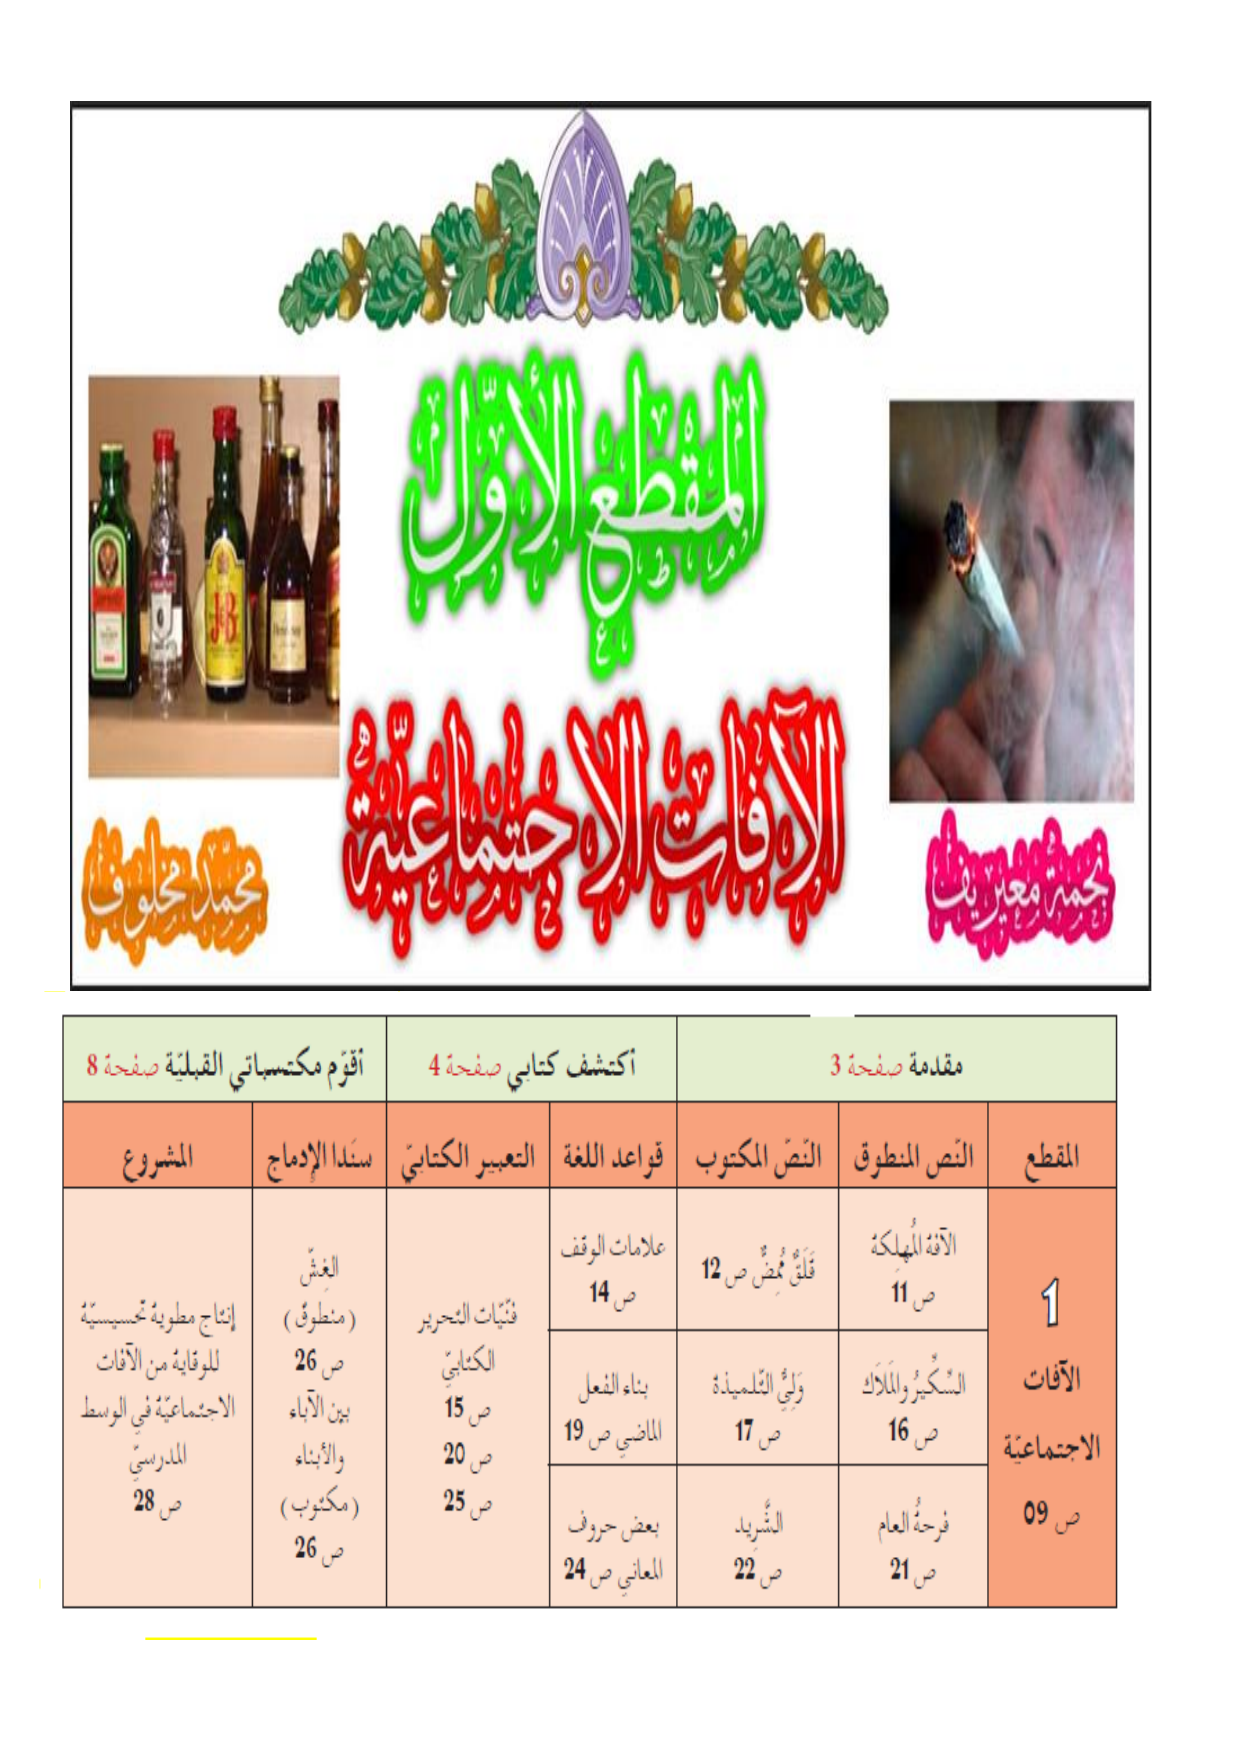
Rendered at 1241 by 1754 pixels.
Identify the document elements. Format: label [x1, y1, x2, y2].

picture [39, 101, 1152, 1640]
